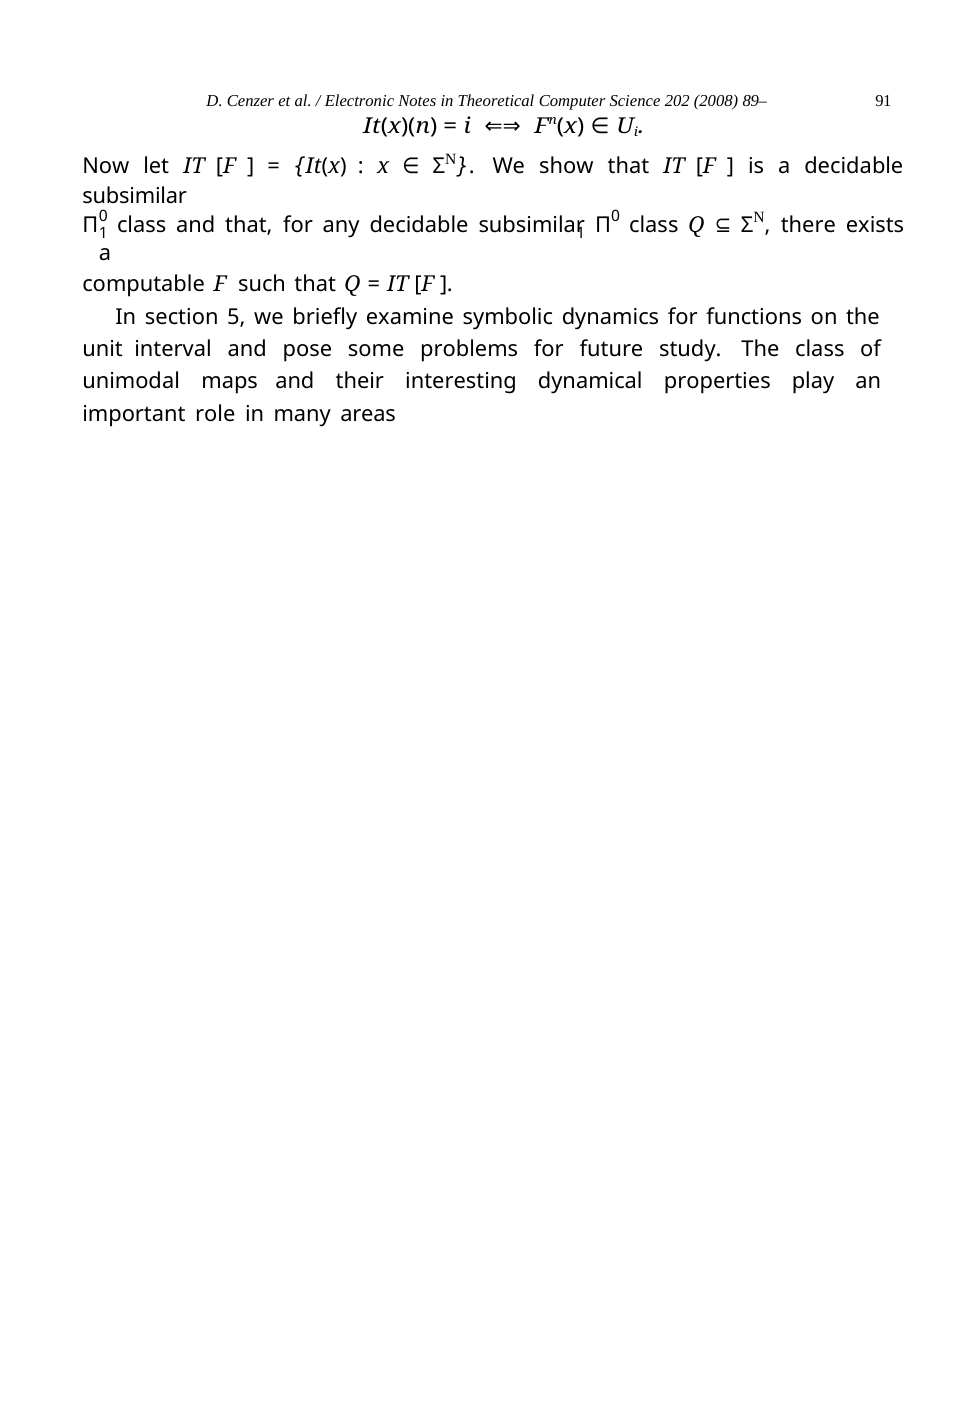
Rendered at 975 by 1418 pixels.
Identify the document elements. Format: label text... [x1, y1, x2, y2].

text Now let IT [F ] = {It(x) : x ∈ ΣN}. We show that IT [F ] is a decidable subsimilar [82, 150, 904, 210]
text computable F such that Q = IT [F ]. [82, 267, 904, 297]
text It(x)(n) = i ⇐⇒ Fn(x) ∈ Ui. [103, 110, 904, 140]
text 0 class and that, for any decidable subsimilar Π0 class Q ⊆ ΣN, there exists a [99, 210, 904, 266]
text In section 5, we briefly examine symbolic dynamics for functions on the unit interval and pose some problems for future study. The class of unimodal maps and their interesting dynamical properties play an important role in many areas [82, 301, 881, 427]
